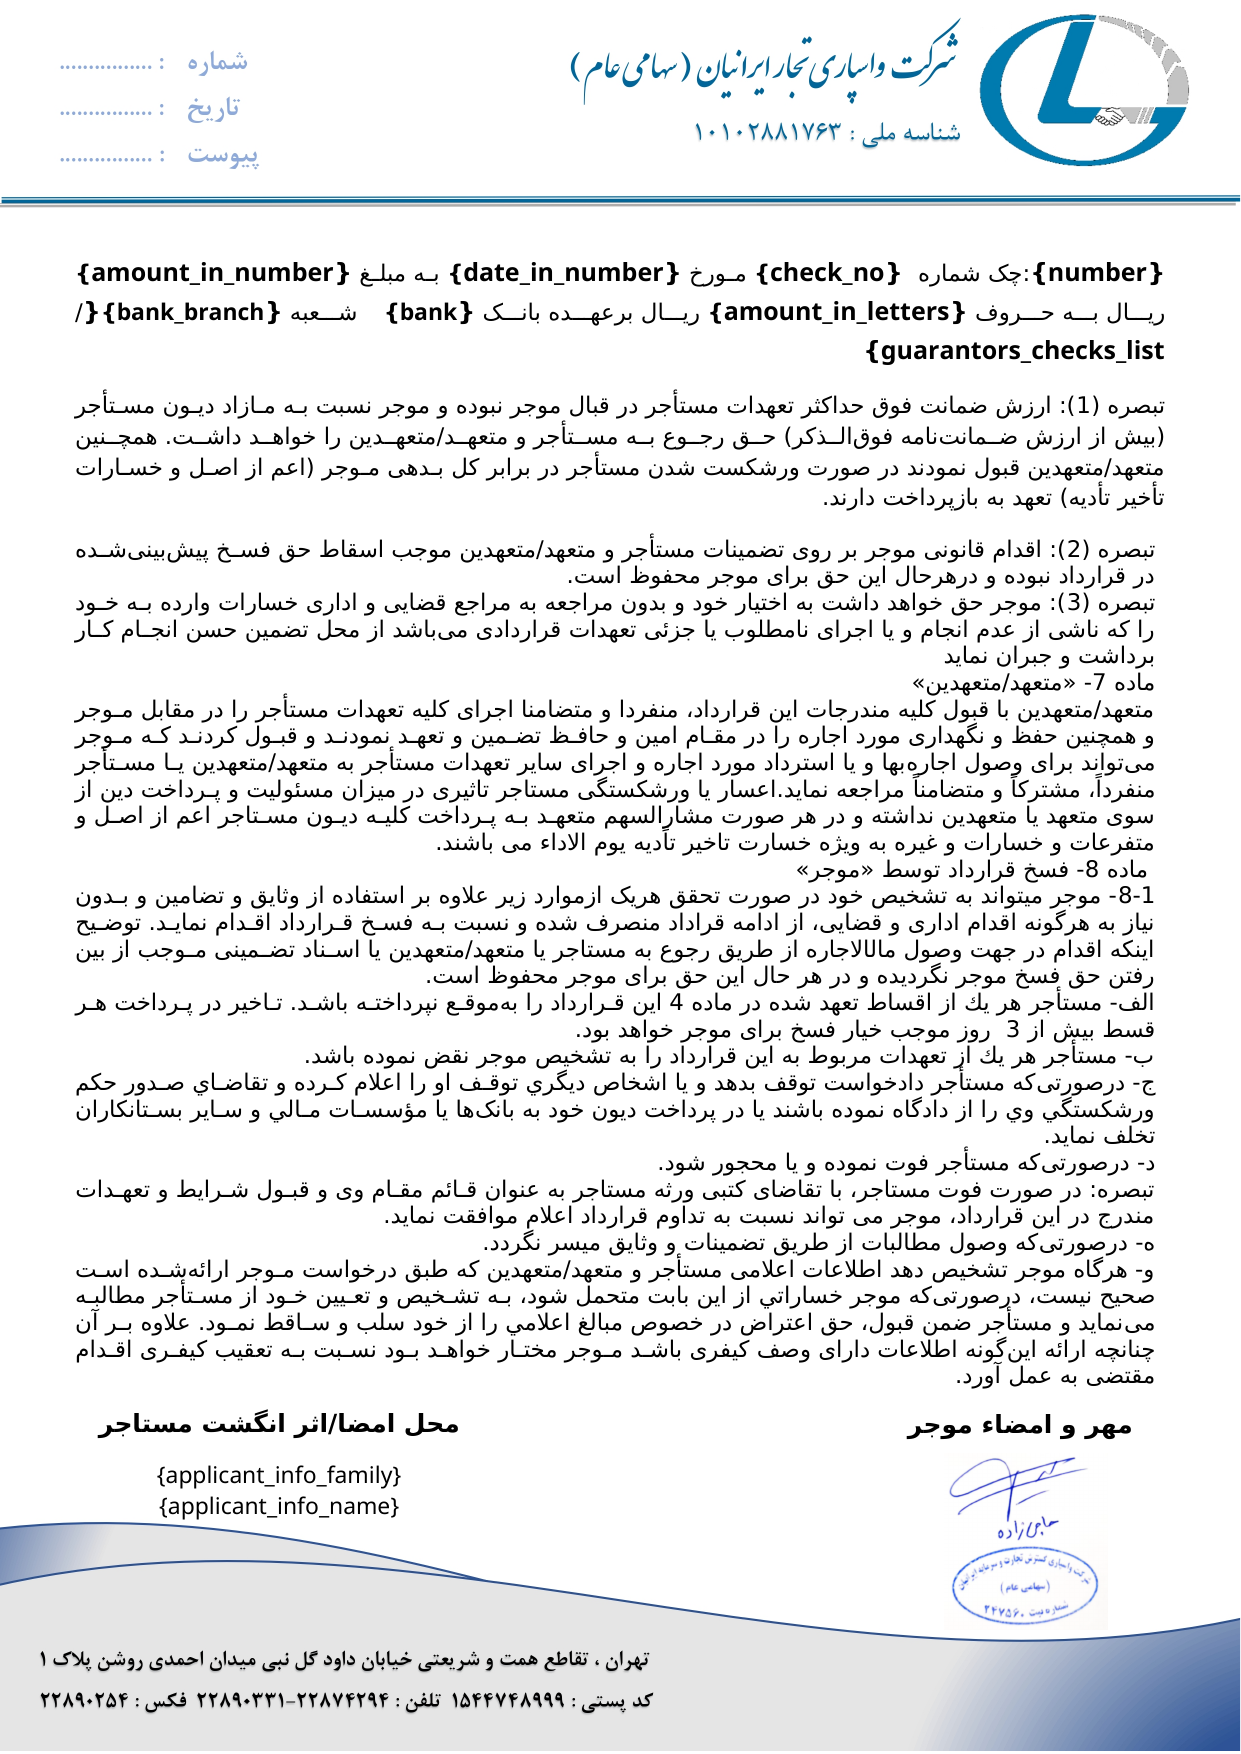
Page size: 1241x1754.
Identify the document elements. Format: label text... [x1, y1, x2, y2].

text و- هرگاه موجر تشخيص دهد اطلاعات اعلامی مستأجر و متعهد/متعهدین كه طبق درخواست موجر ارائه‌شده است صحيح نیست، درصورتی‌که موجر خساراتي از اين بابت متحمل شود، به تشخيص و تعيين خود از مستأجر مطالبه می‌نماید و مستأجر ضمن قبول، حق اعتراض در خصوص مبالغ اعلامي را از خود سلب و ساقط نمود. علاوه بر آن چنانچه ارائه این‌گونه اطلاعات دارای وصف کیفری باشد موجر مختار خواهد بود نسبت به تعقیب کیفری اقدام مقتضی به عمل آورد. [75, 1256, 1156, 1389]
picture [0, 0, 1241, 1751]
text ماده 8- فسخ قرارداد توسط «موجر» [75, 856, 1156, 883]
text 8-1- موجر می‏تواند به تشخیص خود در صورت تحقق هریک ازموارد زیر علاوه بر استفاده از وثایق و تضامین و بدون نیاز به هرگونه اقدام اداری و قضایی، از ادامه قراداد منصرف شده و نسبت به فسخ قرارداد اقدام نماید. توضیح اینکه اقدام در جهت وصول مال‏الاجاره از طریق رجوع به مستاجر یا متعهد/متعهدین یا اسناد تضمینی موجب از بین رفتن حق فسخ موجر نگردیده و در هر حال این حق برای موجر محفوظ است. [75, 883, 1156, 989]
text تبصره (3): موجر حق خواهد داشت به اختیار خود و بدون مراجعه به مراجع قضایی و اداری خسارات وارده به خود را که ناشی از عدم انجام و یا اجرای نامطلوب یا جزئی تعهدات قراردادی می‌باشد از محل تضمین حسن انجام کار برداشت و جبران نماید [75, 589, 1156, 669]
text د- درصورتی‌که مستأجر فوت نموده و یا محجور شود. [75, 1149, 1156, 1176]
text ج- درصورتی‌که مستأجر دادخواست توقف بدهد و يا اشخاص ديگري توقف او را اعلام كرده و تقاضاي صدور حكم ورشكستگي وي را از دادگاه نموده باشند يا در پرداخت ديون خود به بانک‌ها يا مؤسسات مالي و ساير بستانكاران تخلف نمايد. [75, 1069, 1156, 1149]
text متعهد/متعهدین با قبول کلیه مندرجات این قرارداد، منفردا و متضامنا اجرای کلیه تعهدات مستأجر را در مقابل موجر و همچنین حفظ و نگهداری مورد اجاره را در مقام امین و حافظ تضمین و تعهد نمودند و قبول کردند که موجر می‌تواند برای وصول اجاره‌بها و یا استرداد مورد اجاره و اجرای سایر تعهدات مستأجر به متعهد/متعهدین یا مستأجر منفرداً، مشترکاً و متضامناً مراجعه نماید.اعسار یا ورشکستگی مستاجر تاثیری در میزان مسئولیت و پرداخت دین از سوی متعهد یا متعهدین نداشته و در هر صورت مشارالسهم متعهد به پرداخت کلیه دیون مستاجر اعم از اصل و متفرعات و خسارات و غیره به ویژه خسارت تاخیر تاًدیه یوم الاداء می باشند. [75, 696, 1156, 856]
text تبصره: در صورت فوت مستاجر، با تقاضای کتبی ورثه مستاجر به عنوان قائم مقام وی و قبول شرایط و تعهدات مندرج در این قرارداد، موجر می تواند نسبت به تداوم قرارداد اعلام موافقت نماید. [75, 1176, 1156, 1229]
text الف- مستأجر هر يك از اقساط تعهد شده در ماده 4 اين قرارداد را به‌موقع نپرداخته باشد. تاخیر در پرداخت هر قسط بیش از 3 روز موجب خیار فسخ برای موجر خواهد بود. [75, 989, 1156, 1043]
text تبصره (1): ارزش ضمانت فوق حداکثر تعهدات مستأجر در قبال موجر نبوده و موجر نسبت به مازاد دیون مستأجر (بیش از ارزش ضمانت‌نامه فوق‌الذکر) حق رجوع به مستأجر و متعهد/متعهدین را خواهد داشت. همچنین متعهد/متعهدین قبول نمودند در صورت ورشکست شدن مستأجر در برابر کل بدهی موجر (اعم از اصل و خسارات تأخیر تأدیه) تعهد به بازپرداخت دارند. [75, 393, 1165, 511]
text ماده 7- «متعهد/متعهدین» [75, 669, 1156, 696]
text {number}:چک شماره {check_no} مورخ {date_in_number} به مبلغ {amount_in_number} ریال به حروف {amount_in_letters} ریال برعهده بانک {bank} شعبه {bank_branch}{/guarantors_checks_list} [75, 255, 1165, 367]
text ه- درصورتی‌که وصول مطالبات از طریق تضمینات و وثایق میسر نگردد. [75, 1229, 1156, 1256]
text تبصره (2): اقدام قانونی موجر بر روی تضمینات مستأجر و متعهد/متعهدین موجب اسقاط حق فسخ پیش‌بینی‌شده در قرارداد نبوده و درهرحال این حق برای موجر محفوظ است. [75, 536, 1156, 589]
text ب- مستأجر هر يك از تعهدات مربوط به اين قرارداد را به تشخيص موجر نقض نموده باشد. [75, 1043, 1156, 1069]
